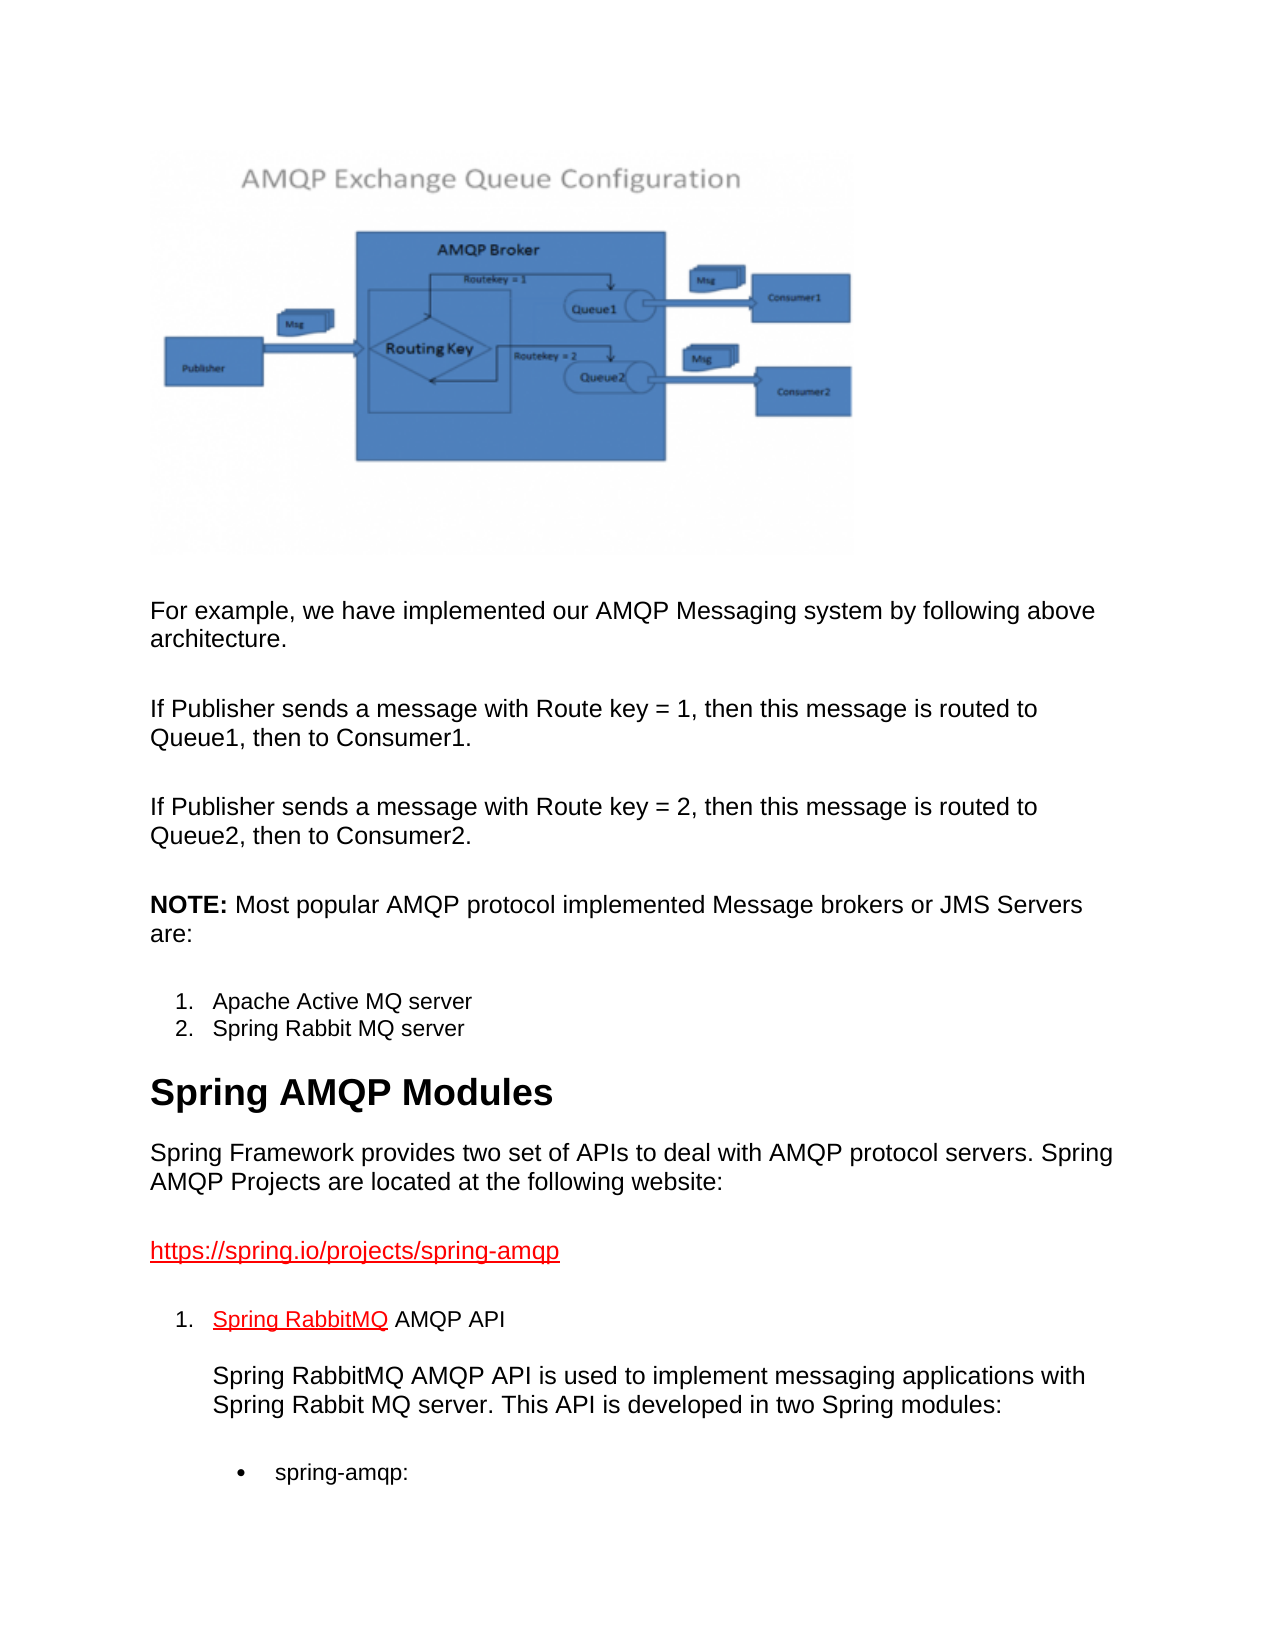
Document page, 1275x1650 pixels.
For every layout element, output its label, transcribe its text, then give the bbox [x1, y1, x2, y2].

text For example, we have implemented our AMQP Messaging system by following above architecture. [150, 596, 1125, 653]
list Apache Active MQ server [175, 988, 1125, 1014]
text NOTE: Most popular AMQP protocol implemented Message brokers or JMS Servers are: [150, 890, 1125, 947]
picture [150, 150, 854, 555]
list spring-amqp: [237, 1459, 1125, 1486]
text Spring Framework provides two set of APIs to deal with AMQP protocol servers. Spring AMQP Projects are located at the following website: [150, 1138, 1125, 1196]
list Spring Rabbit MQ server [175, 1014, 1125, 1041]
text If Publisher sends a message with Route key = 1, then this message is routed to Queue1, then to Consumer1. [150, 694, 1125, 751]
text If Publisher sends a message with Route key = 2, then this message is routed to Queue2, then to Consumer2. [150, 792, 1125, 849]
text https://spring.io/projects/spring-amqp [150, 1236, 1125, 1265]
list Spring RabbitMQ AMQP API [175, 1306, 1125, 1332]
subtitle Spring AMQP Modules [150, 1070, 1125, 1113]
text Spring RabbitMQ AMQP API is used to implement messaging applications with Spring Rabbit MQ server. This API is developed in two Spring modules: [212, 1361, 1125, 1419]
